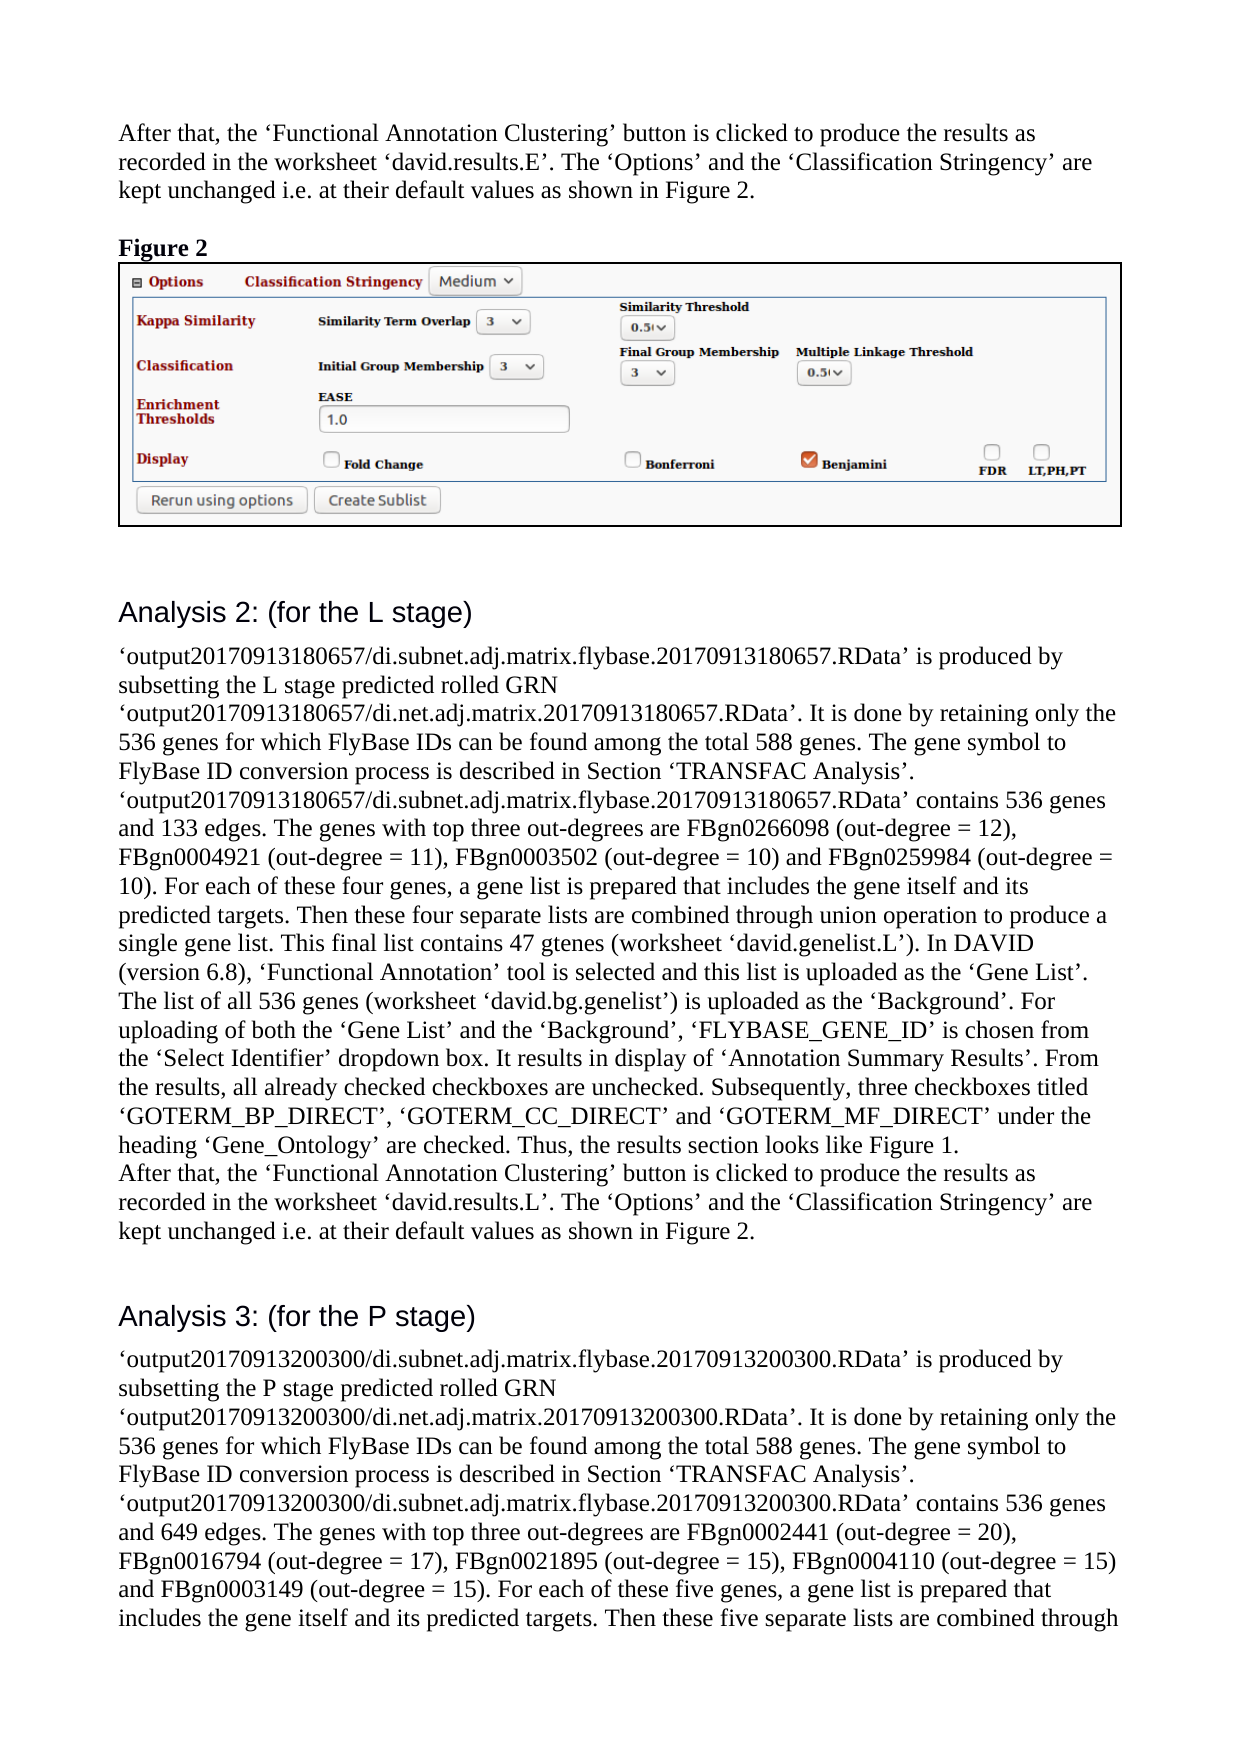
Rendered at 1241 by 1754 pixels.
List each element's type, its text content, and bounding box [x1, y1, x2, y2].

subtitle Analysis 2: (for the L stage) [118, 595, 1122, 628]
subtitle Analysis 3: (for the P stage) [118, 1298, 1122, 1332]
text After that, the ‘Functional Annotation Clustering’ button is clicked to produce the results as recorded in the worksheet ‘david.results.E’. The ‘Options’ and the ‘Classification Stringency’ are kept unchanged i.e. at their default values as shown in Figure 2. [118, 118, 1122, 204]
text ‘output20170913200300/di.subnet.adj.matrix.flybase.20170913200300.RData’ is produced by subsetting the P stage predicted rolled GRN ‘output20170913200300/di.net.adj.matrix.20170913200300.RData’. It is done by retaining only the 536 genes for which FlyBase IDs can be found among the total 588 genes. The gene symbol to FlyBase ID conversion process is described in Section ‘TRANSFAC Analysis’. [118, 1344, 1122, 1488]
text After that, the ‘Functional Annotation Clustering’ button is clicked to produce the results as recorded in the worksheet ‘david.results.L’. The ‘Options’ and the ‘Classification Stringency’ are kept unchanged i.e. at their default values as shown in Figure 2. [118, 1158, 1122, 1245]
text Figure 2 [118, 233, 1122, 262]
text ‘output20170913180657/di.subnet.adj.matrix.flybase.20170913180657.RData’ is produced by subsetting the L stage predicted rolled GRN ‘output20170913180657/di.net.adj.matrix.20170913180657.RData’. It is done by retaining only the 536 genes for which FlyBase IDs can be found among the total 588 genes. The gene symbol to FlyBase ID conversion process is described in Section ‘TRANSFAC Analysis’. [118, 641, 1122, 785]
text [118, 1488, 1122, 1632]
picture [120, 264, 1120, 525]
text ‘output20170913180657/di.subnet.adj.matrix.flybase.20170913180657.RData’ contains 536 genes and 133 edges. The genes with top three out-degrees are FBgn0266098 (out-degree = 12), FBgn0004921 (out-degree = 11), FBgn0003502 (out-degree = 10) and FBgn0259984 (out-degree = 10). For each of these four genes, a gene list is prepared that includes the gene itself and its predicted targets. Then these four separate lists are combined through union operation to produce a single gene list. This final list contains 47 gtenes (worksheet ‘david.genelist.L’). In DAVID (version 6.8), ‘Functional Annotation’ tool is selected and this list is uploaded as the ‘Gene List’. The list of all 536 genes (worksheet ‘david.bg.genelist’) is uploaded as the ‘Background’. For uploading of both the ‘Gene List’ and the ‘Background’, ‘FLYBASE_GENE_ID’ is chosen from the ‘Select Identifier’ dropdown box. It results in display of ‘Annotation Summary Results’. From the results, all already checked checkboxes are unchecked. Subsequently, three checkboxes titled ‘GOTERM_BP_DIRECT’, ‘GOTERM_CC_DIRECT’ and ‘GOTERM_MF_DIRECT’ under the heading ‘Gene_Ontology’ are checked. Thus, the results section looks like Figure 1. [118, 785, 1122, 1158]
